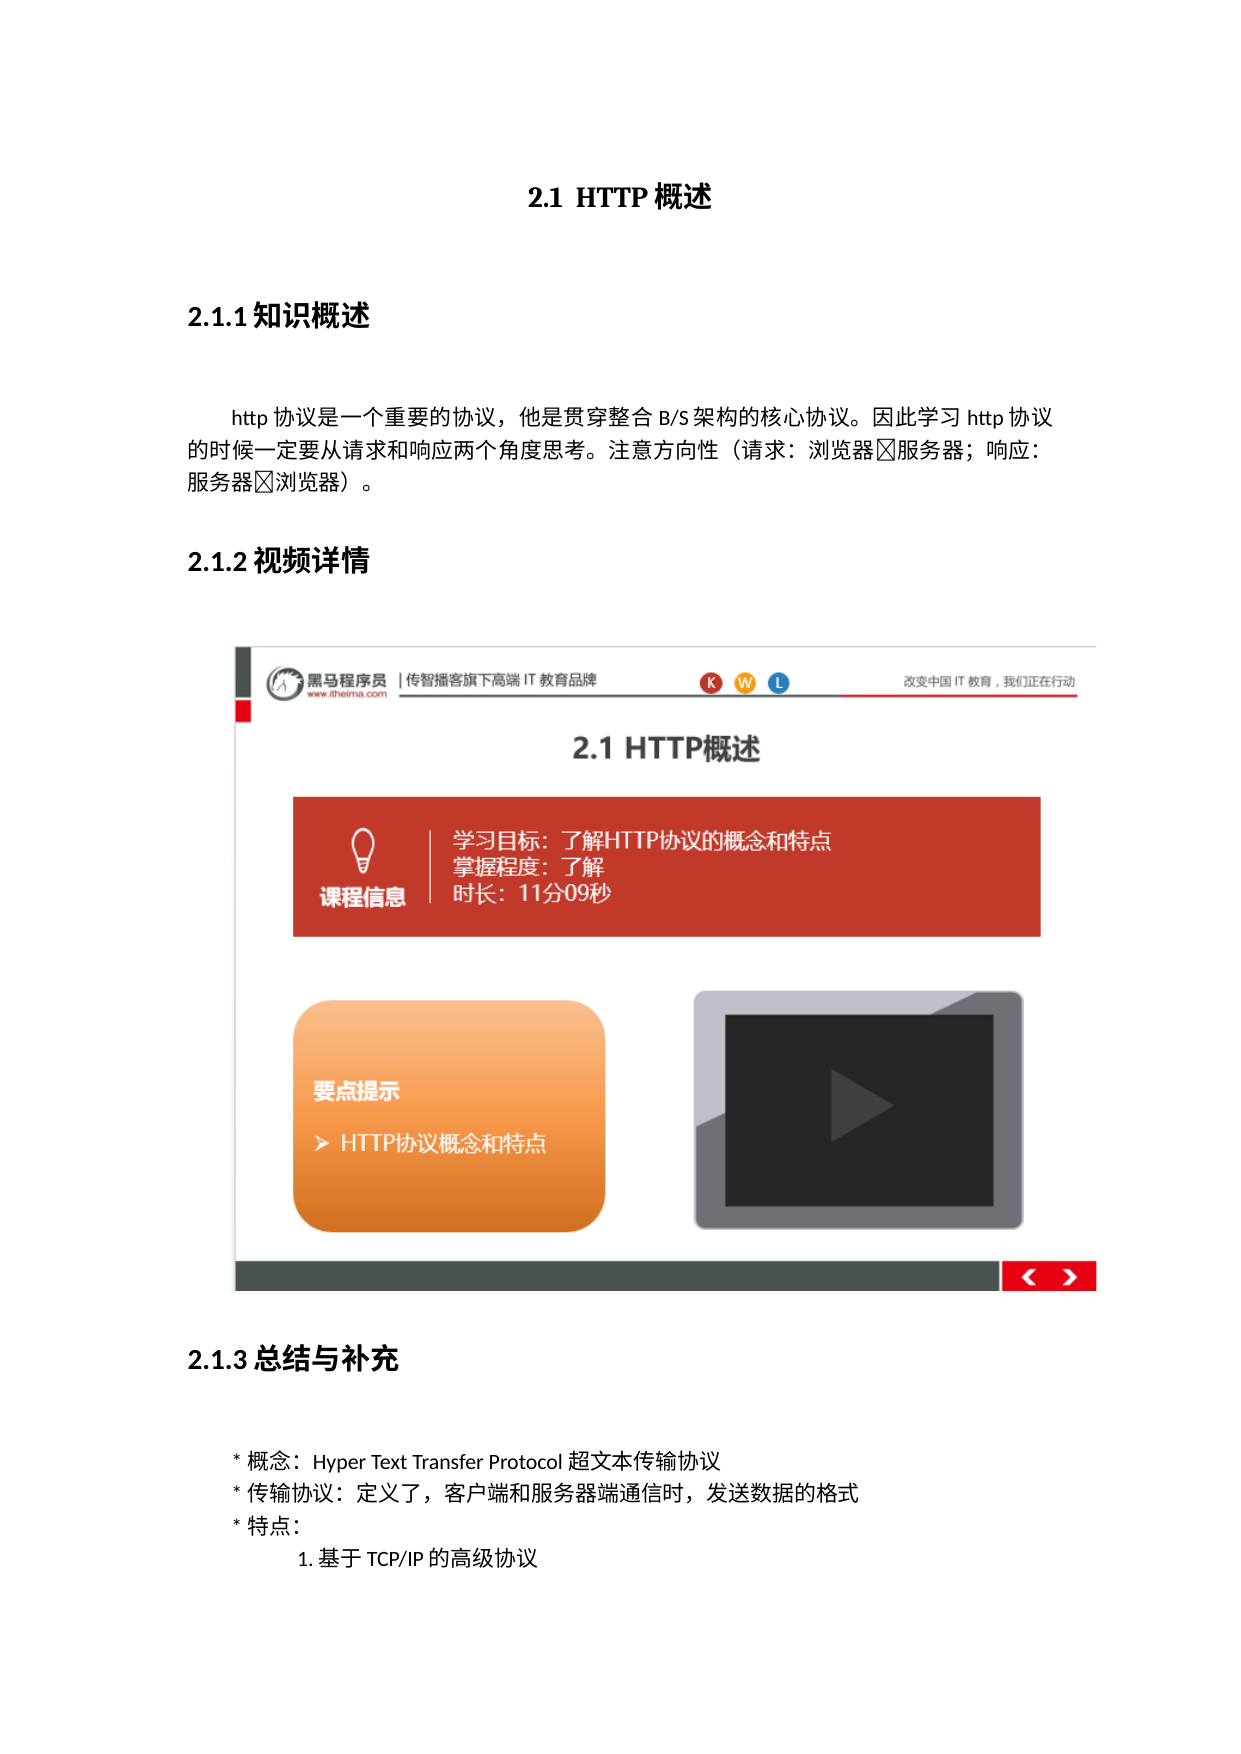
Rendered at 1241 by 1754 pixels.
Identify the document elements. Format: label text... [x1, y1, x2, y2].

picture [231, 645, 1097, 1291]
subtitle 2.1 HTTP概述 [187, 162, 1053, 227]
subtitle 2.1.2视频详情 [187, 526, 1053, 591]
text http协议是一个重要的协议，他是贯穿整合B/S架构的核心协议。因此学习http协议的时候一定要从请求和响应两个角度思考。注意方向性（请求：浏览器服务器；响应：服务器浏览器）。 [187, 400, 1053, 497]
subtitle 2.1.1知识概述 [187, 281, 1053, 346]
subtitle 2.1.3总结与补充 [187, 1324, 1053, 1389]
text * 传输协议：定义了，客户端和服务器端通信时，发送数据的格式 [187, 1476, 1053, 1508]
text 1. 基于TCP/IP的高级协议 [297, 1541, 1053, 1573]
text * 概念：Hyper Text Transfer Protocol 超文本传输协议 [187, 1443, 1053, 1476]
text * 特点： [187, 1508, 1053, 1541]
